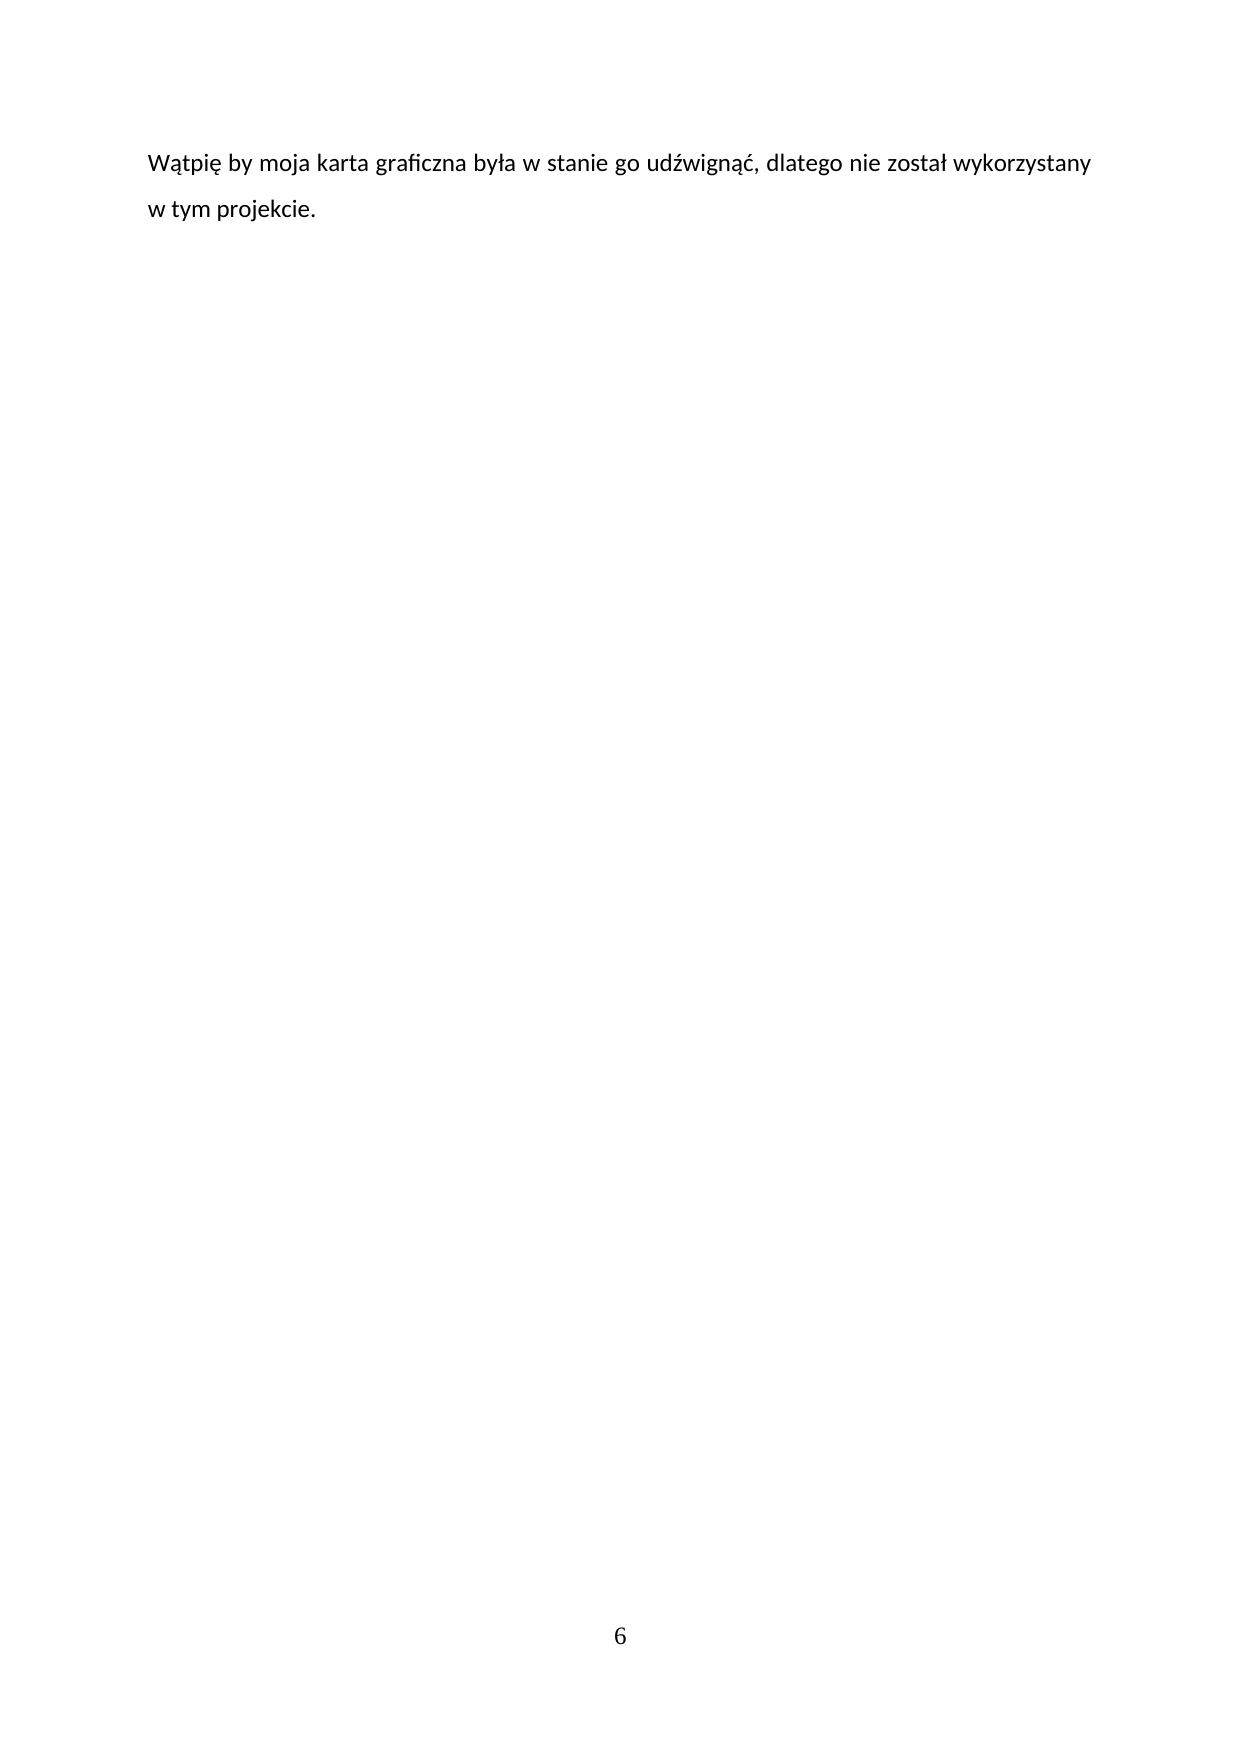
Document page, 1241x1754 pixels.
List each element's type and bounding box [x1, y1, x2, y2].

text [148, 148, 1093, 224]
